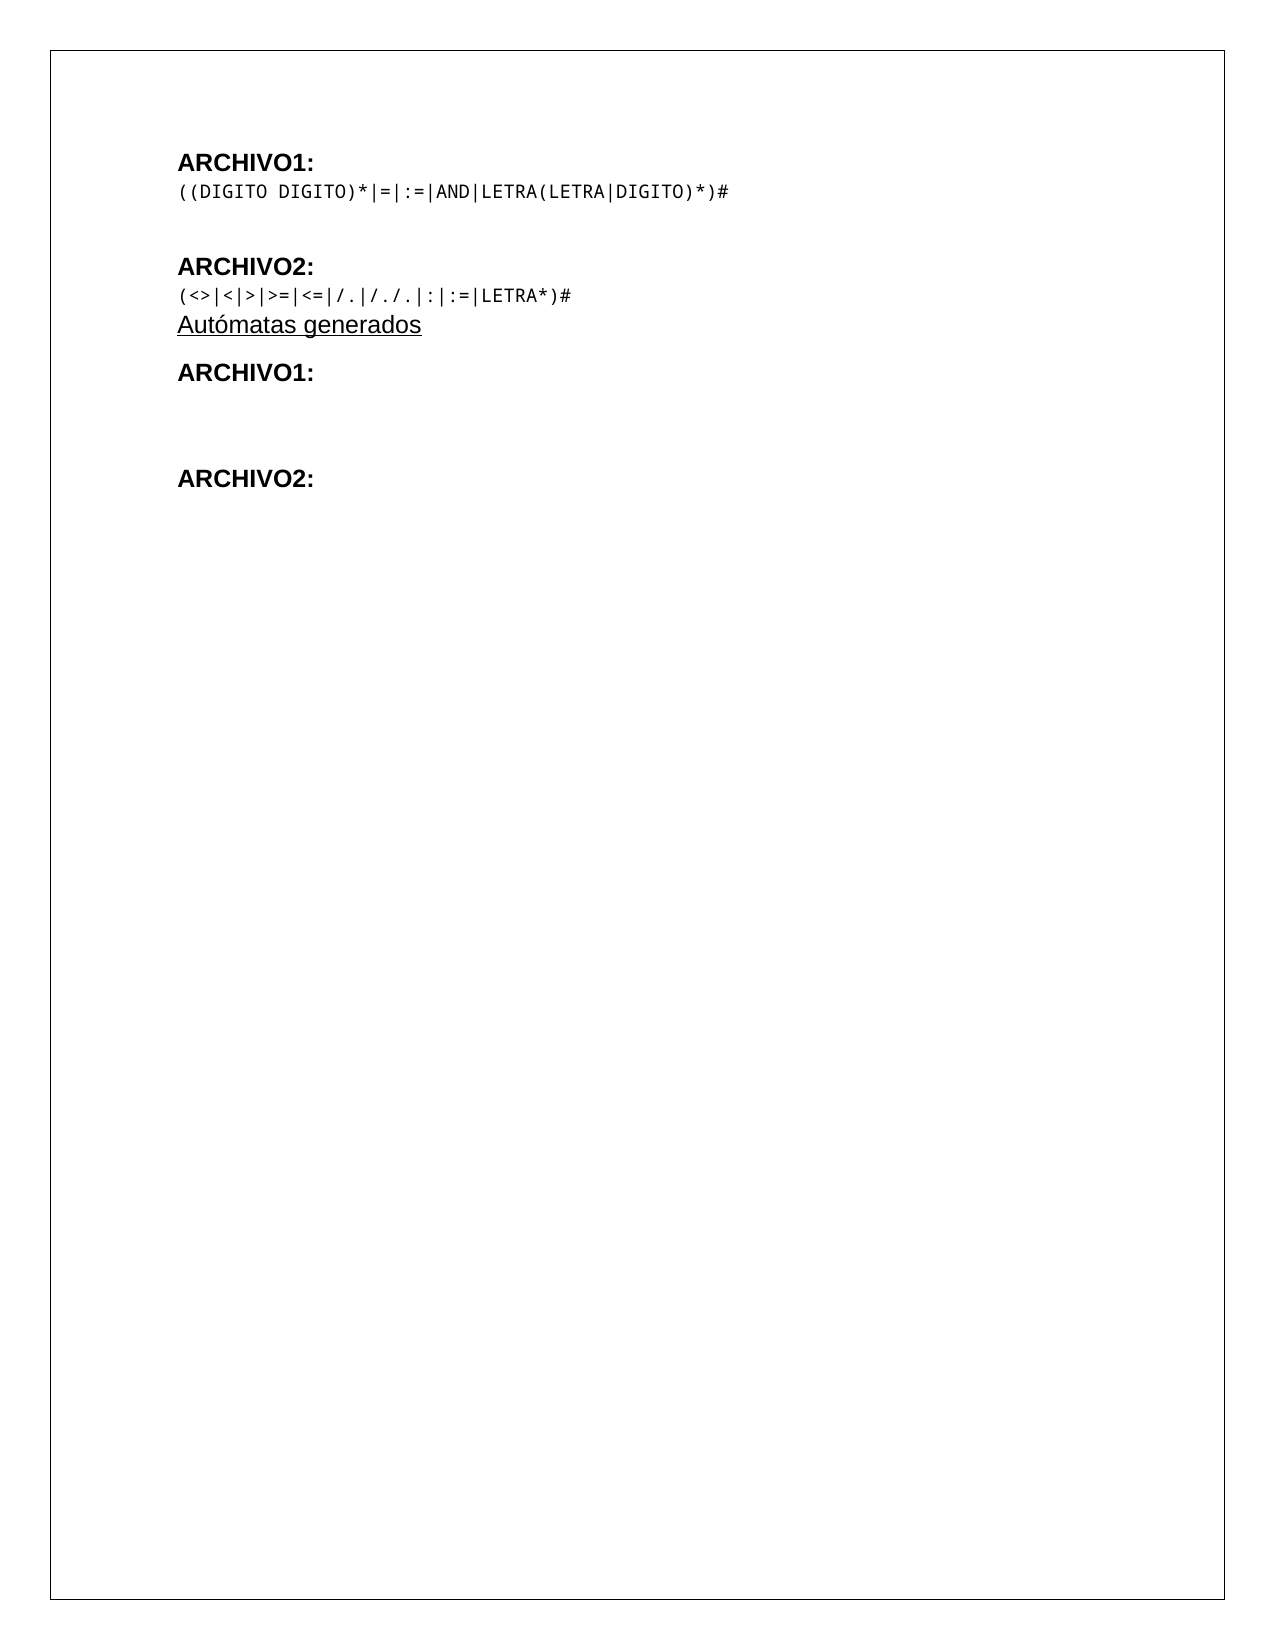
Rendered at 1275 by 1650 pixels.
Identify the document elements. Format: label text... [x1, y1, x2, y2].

text Autómatas generados [177, 310, 1098, 338]
text ARCHIVO2: [177, 464, 1098, 523]
text ARCHIVO2: (<>|<|>|>=|<=|/.|/./.|:|:=|LETRA*)# [177, 252, 1098, 308]
text ARCHIVO1: ((DIGITO DIGITO)*|=|:=|AND|LETRA(LETRA|DIGITO)*)# [177, 148, 1098, 204]
text ARCHIVO1: [177, 357, 1098, 416]
